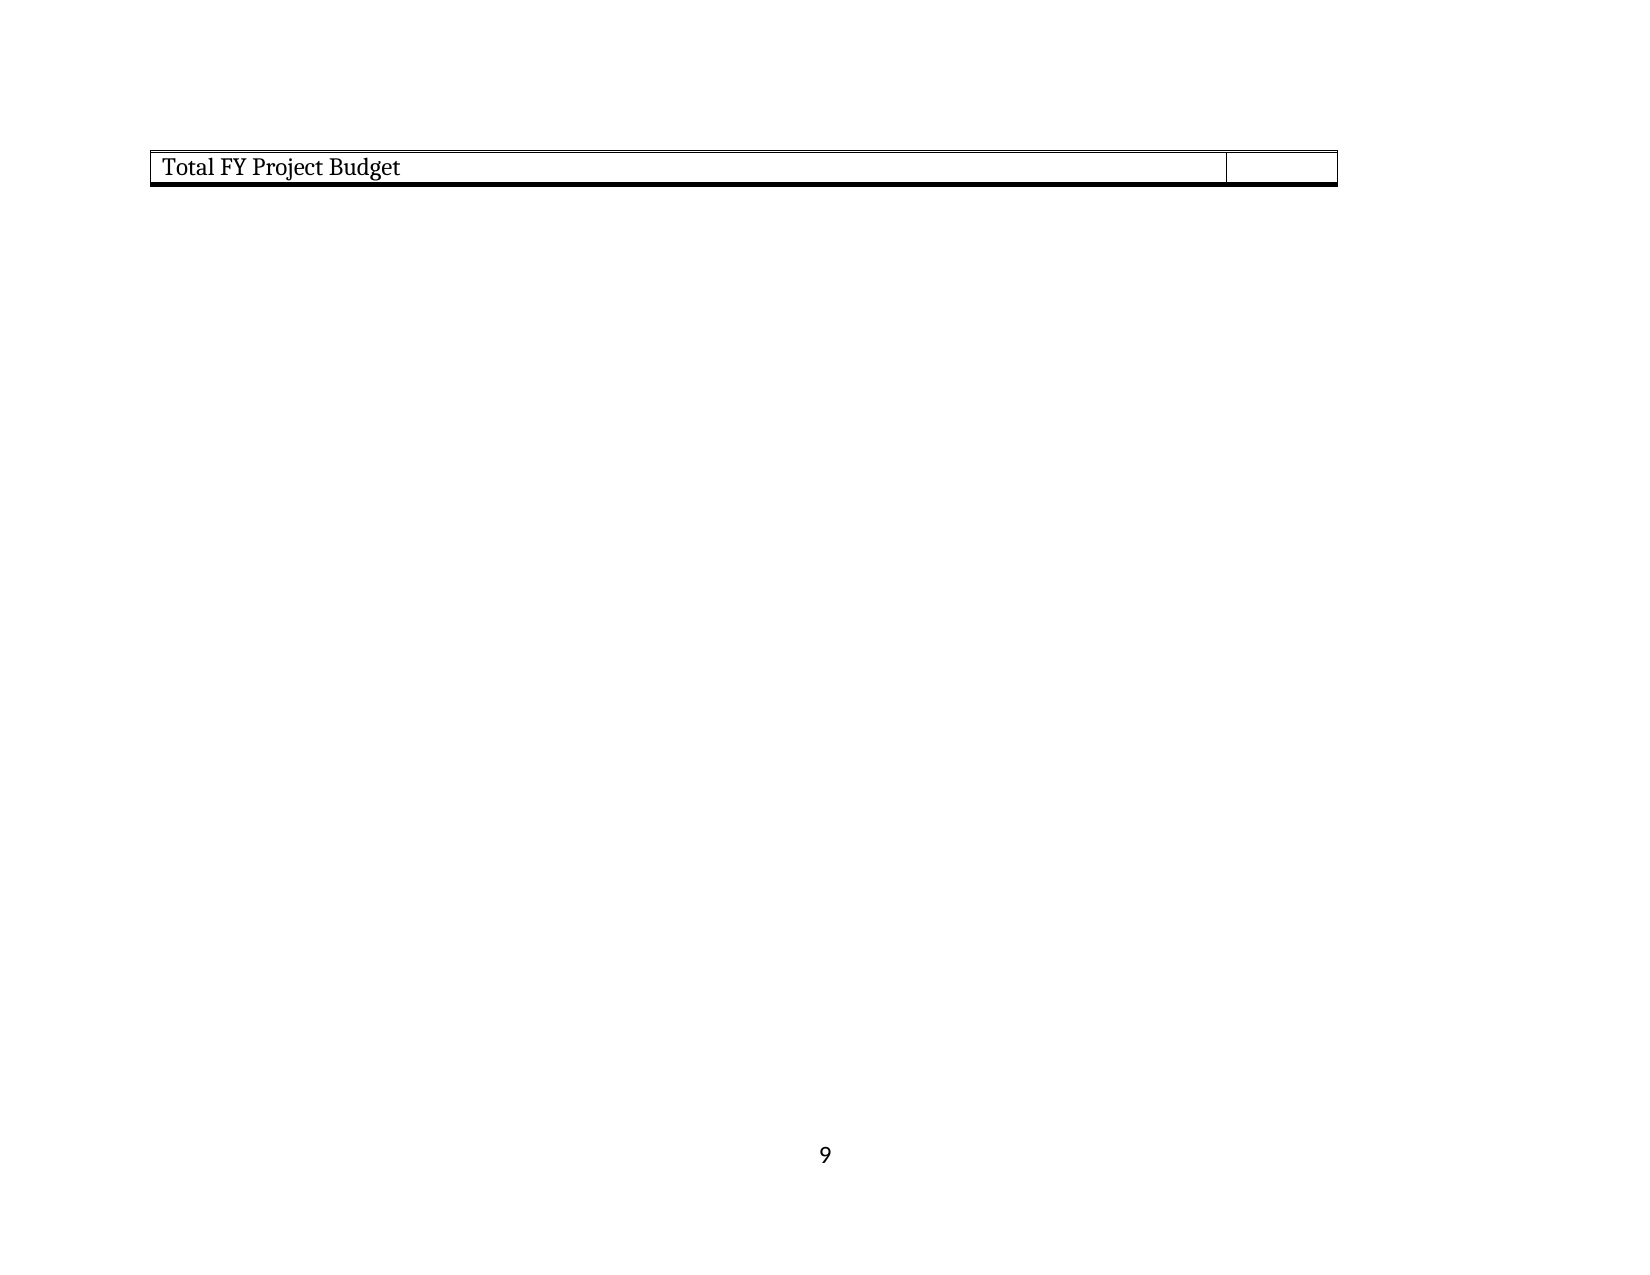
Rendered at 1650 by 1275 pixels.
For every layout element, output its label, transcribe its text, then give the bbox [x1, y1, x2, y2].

table_cell [1227, 153, 1337, 182]
table_cell Total FY Project Budget [151, 153, 1226, 182]
